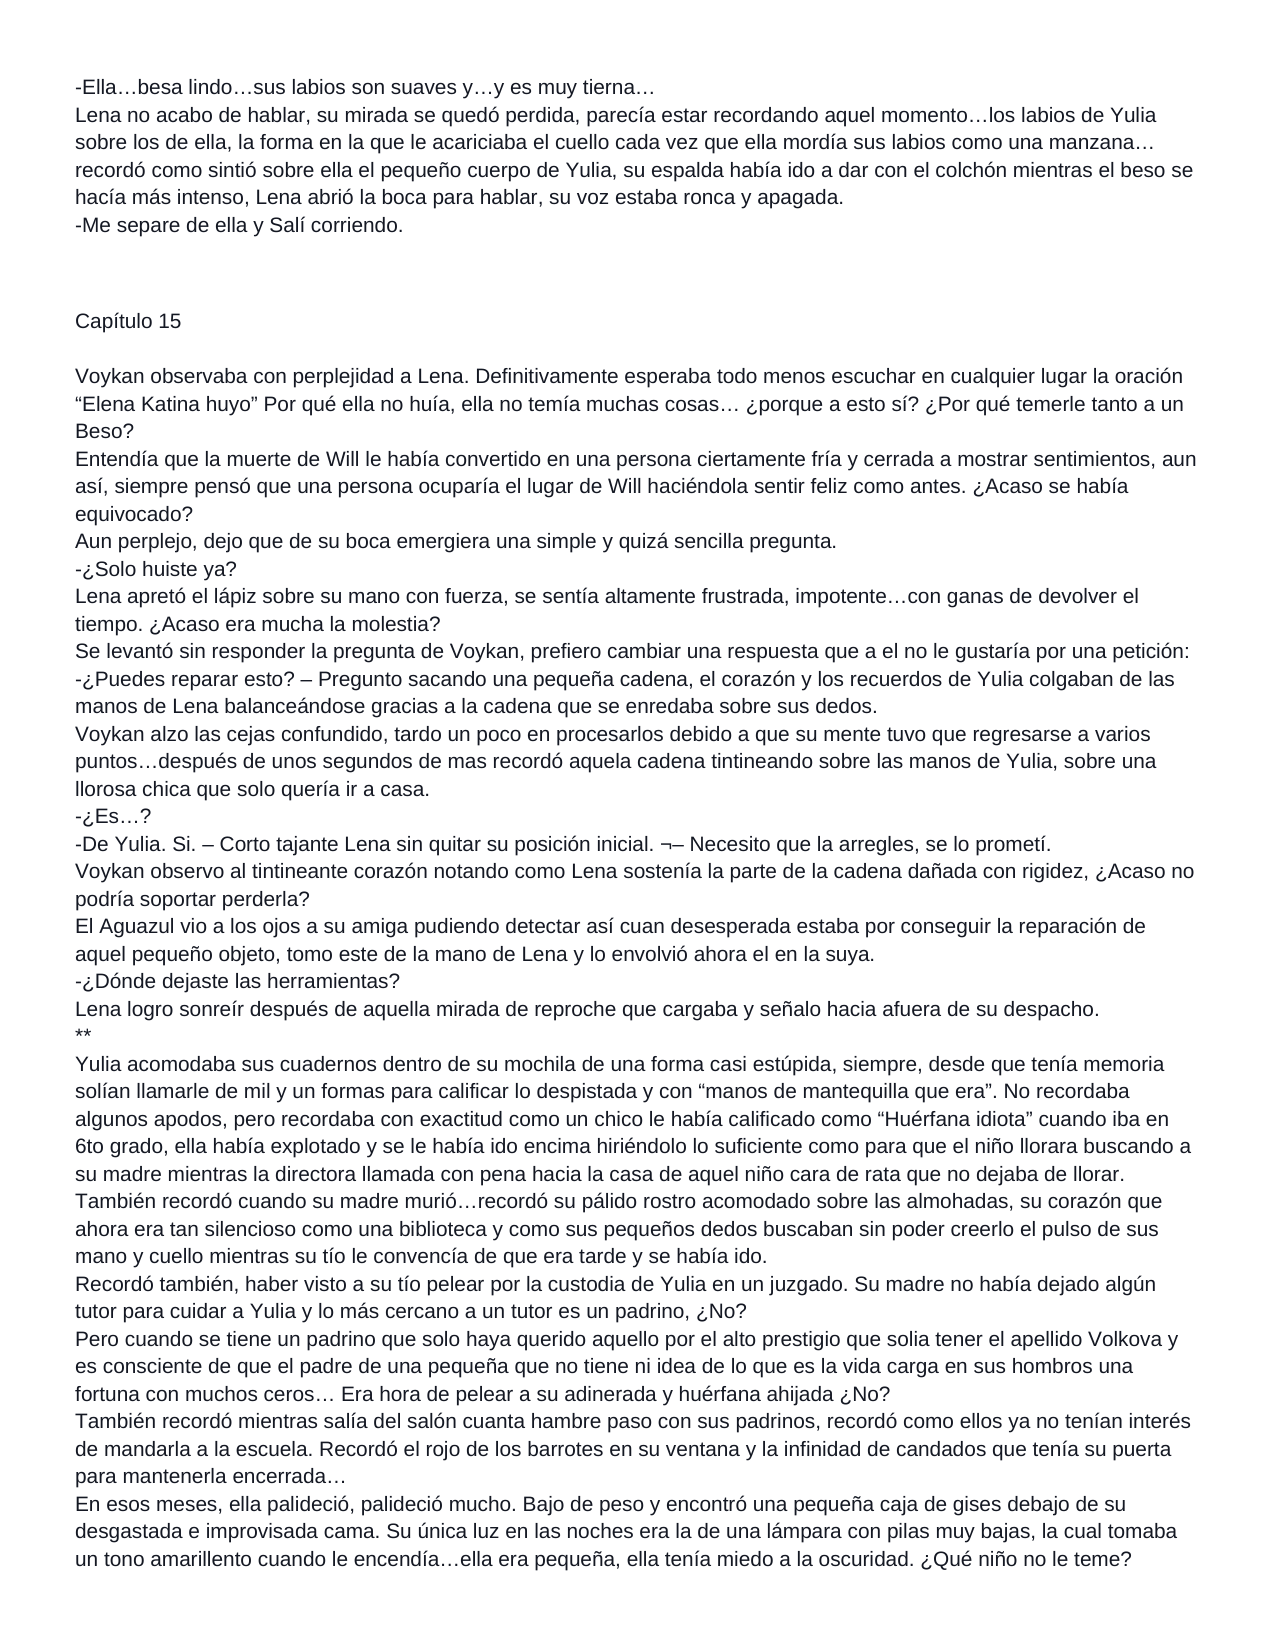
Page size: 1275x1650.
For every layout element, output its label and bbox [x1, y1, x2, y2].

text [75, 75, 1200, 236]
text [75, 309, 1200, 1571]
